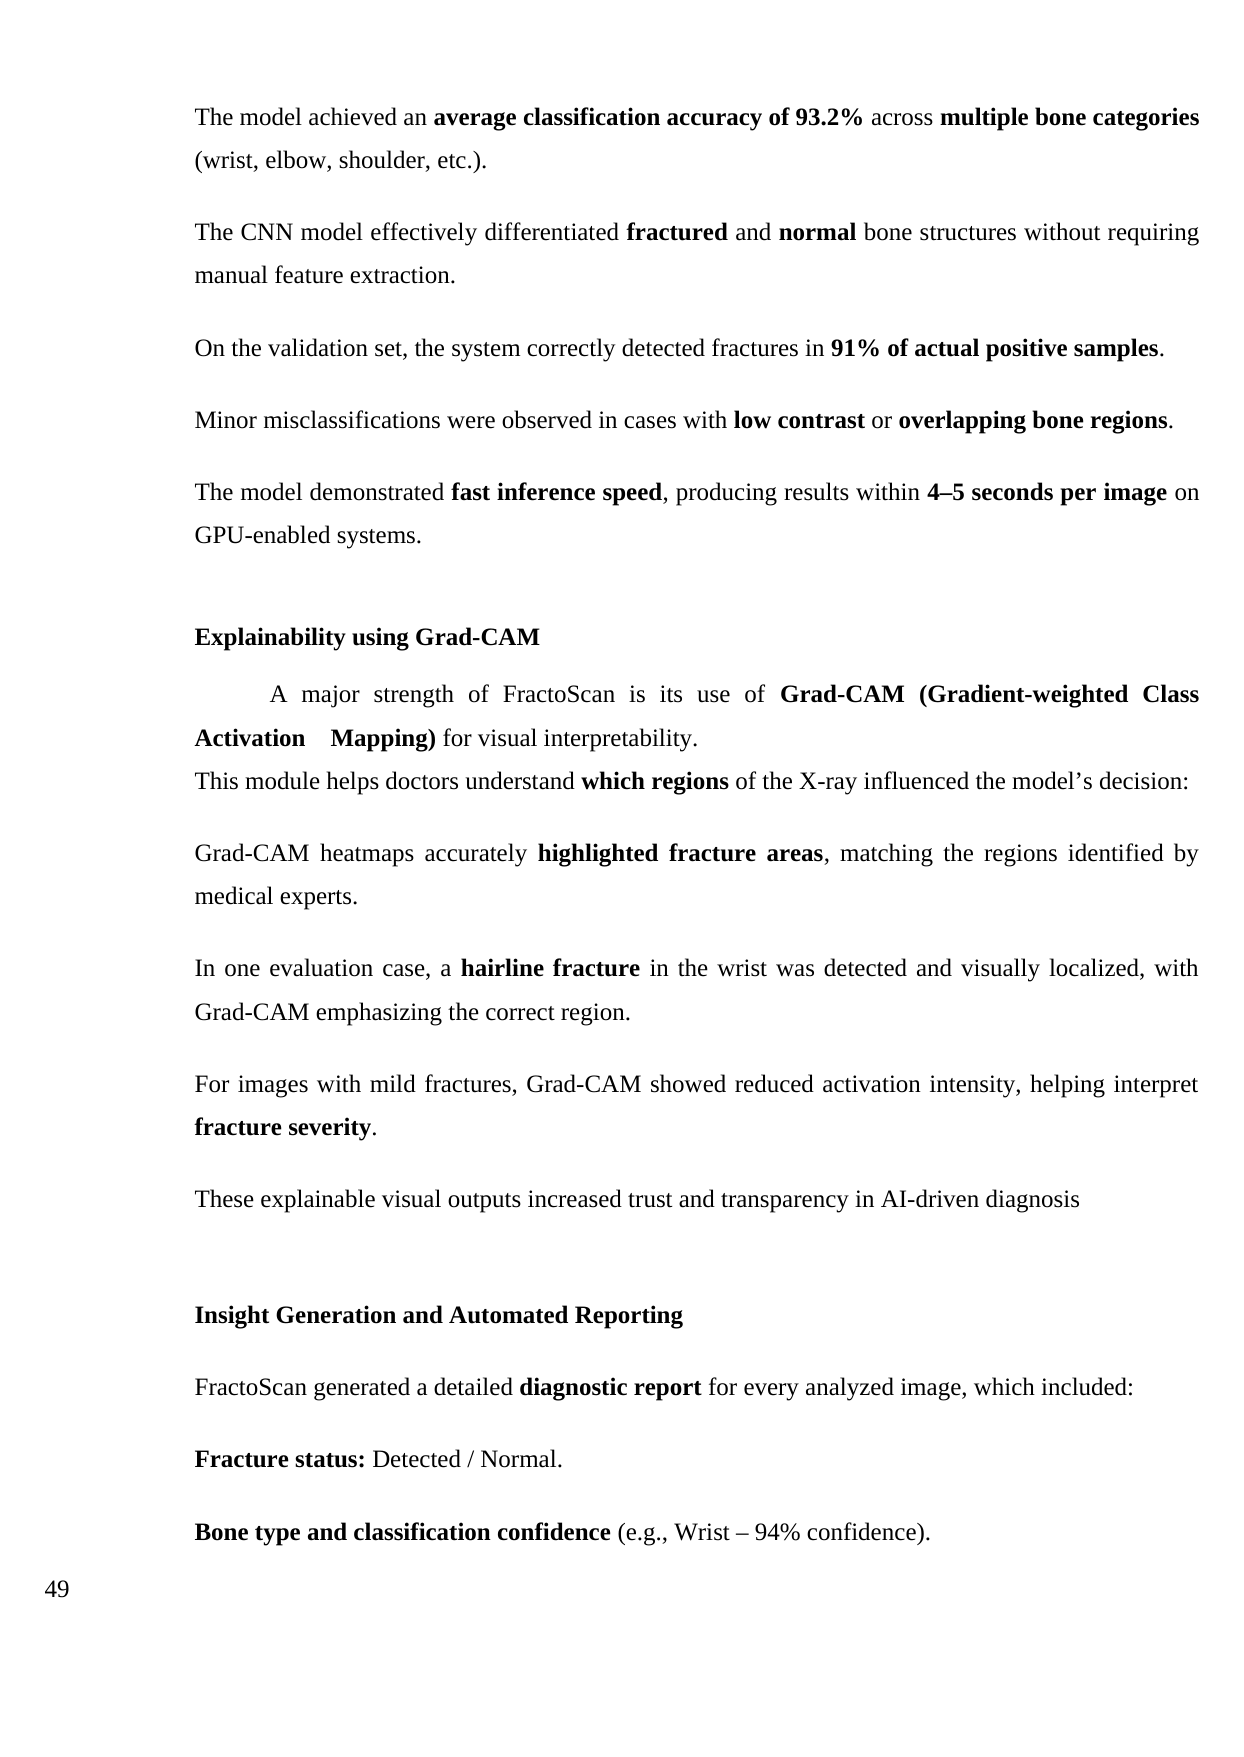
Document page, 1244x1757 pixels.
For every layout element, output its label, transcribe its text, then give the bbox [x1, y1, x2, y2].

text Bone type and classification confidence (e.g., Wrist – 94% confidence). [194, 1517, 1199, 1545]
text FractoScan generated a detailed diagnostic report for every analyzed image, which included: [119, 1372, 1199, 1401]
text The CNN model effectively differentiated fractured and normal bone structures without requiring manual feature extraction. [194, 217, 1199, 289]
text In one evaluation case, a hairline fracture in the wrist was detected and visually localized, with Grad-CAM emphasizing the correct region. [194, 953, 1199, 1025]
text A major strength of FractoScan is its use of Grad-CAM (Gradient-weighted Class Activation Mapping) for visual interpretability. This module helps doctors understand which regions of the X-ray influenced the model’s decision: [194, 679, 1199, 794]
text For images with mild fractures, Grad-CAM showed reduced activation intensity, helping interpret fracture severity. [194, 1069, 1199, 1141]
subtitle Insight Generation and Automated Reporting [194, 1300, 1199, 1328]
text These explainable visual outputs increased trust and transparency in AI-driven diagnosis [194, 1184, 1199, 1213]
text The model achieved an average classification accuracy of 93.2% across multiple bone categories (wrist, elbow, shoulder, etc.). [194, 102, 1199, 174]
subtitle Explainability using Grad-CAM [194, 622, 1199, 650]
text Fracture status: Detected / Normal. [194, 1444, 1199, 1473]
text Grad-CAM heatmaps accurately highlighted fracture areas, matching the regions identified by medical experts. [194, 838, 1199, 910]
text On the validation set, the system correctly detected fractures in 91% of actual positive samples. [194, 333, 1199, 362]
text Minor misclassifications were observed in cases with low contrast or overlapping bone regions. [194, 405, 1199, 434]
text The model demonstrated fast inference speed, producing results within 4–5 seconds per image on GPU-enabled systems. [194, 477, 1199, 549]
